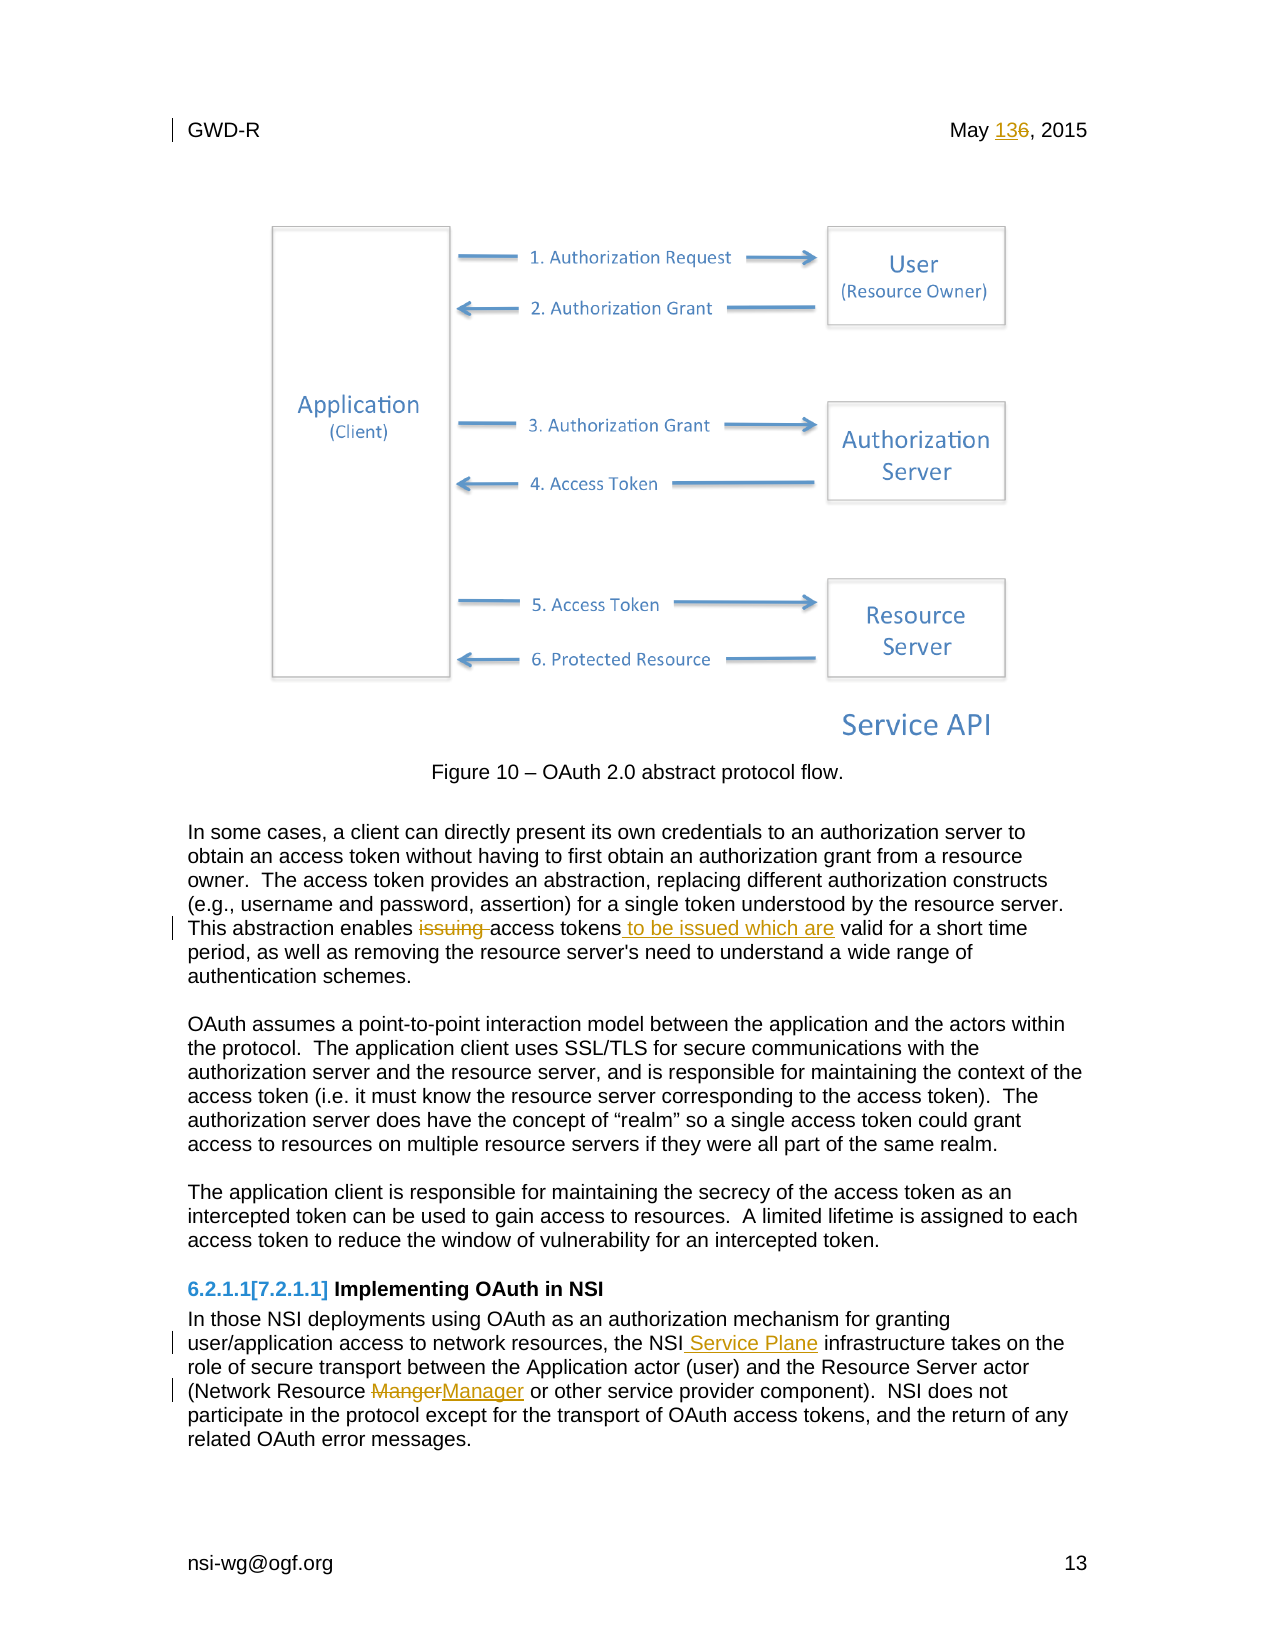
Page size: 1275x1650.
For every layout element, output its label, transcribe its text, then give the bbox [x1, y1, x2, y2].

text In those NSI deployments using OAuth as an authorization mechanism for granting user/application access to network resources, the NSI infrastructure takes on the role of secure transport between the Application actor (user) and the Resource Server actor (Network Resource or other service provider component). NSI does not participate in the protocol except for the transport of OAuth access tokens, and the return of any related OAuth error messages. [187, 1307, 1088, 1450]
text The application client is responsible for maintaining the secrecy of the access token as an intercepted token can be used to gain access to resources. A limited lifetime is assigned to each access token to reduce the window of vulnerability for an intercepted token. [187, 1179, 1088, 1251]
picture [261, 216, 1014, 748]
subtitle Implementing OAuth in NSI [187, 1276, 1088, 1300]
text OAuth assumes a point-to-point interaction model between the application and the actors within the protocol. The application client uses SSL/TLS for secure communications with the authorization server and the resource server, and is responsible for maintaining the context of the access token (i.e. it must know the resource server corresponding to the access token). The authorization server does have the concept of “realm” so a single access token could grant access to resources on multiple resource servers if they were all part of the same realm. [187, 1012, 1088, 1156]
text In some cases, a client can directly present its own credentials to an authorization server to obtain an access token without having to first obtain an authorization grant from a resource owner. The access token provides an abstraction, replacing different authorization constructs (e.g., username and password, assertion) for a single token understood by the resource server. This abstraction enables access tokens valid for a short time period, as well as removing the resource server's need to understand a wide range of authentication schemes. [187, 820, 1088, 988]
